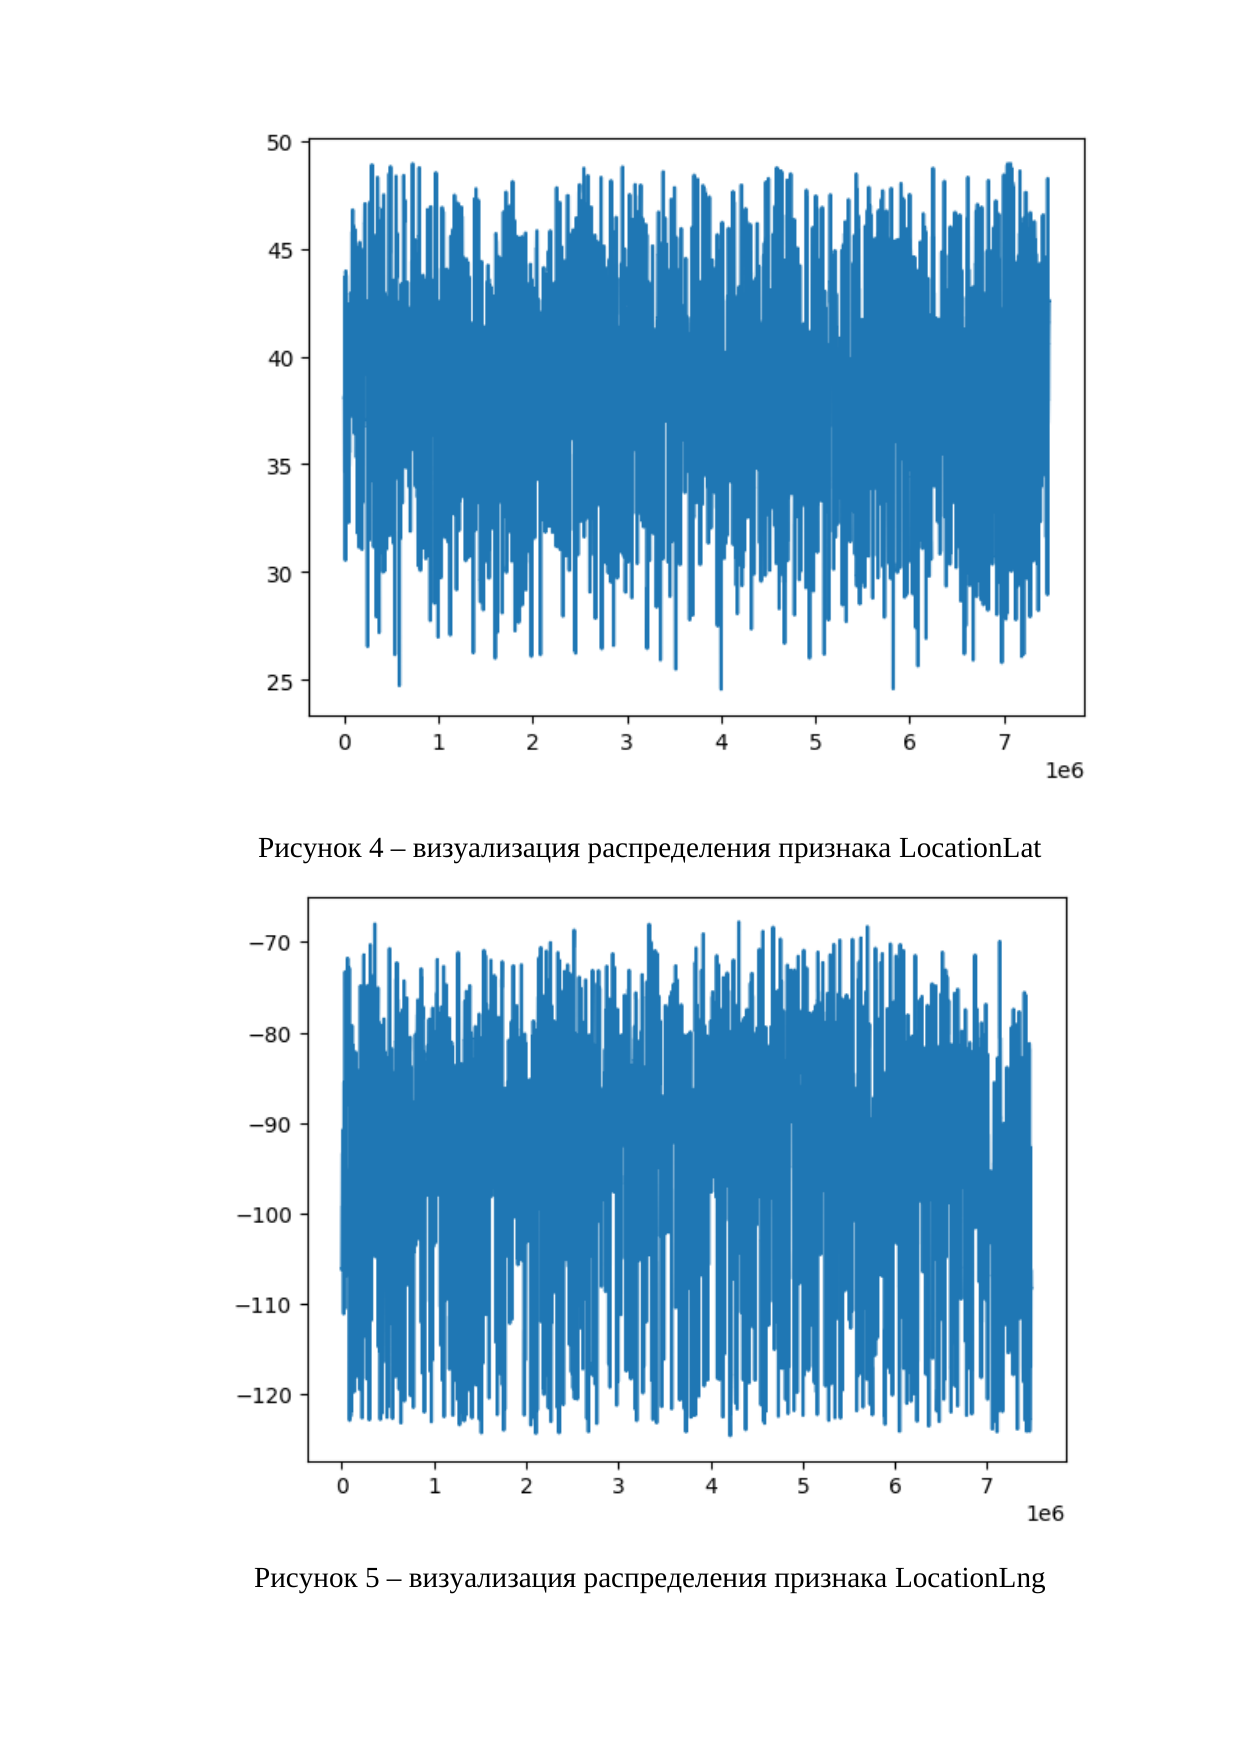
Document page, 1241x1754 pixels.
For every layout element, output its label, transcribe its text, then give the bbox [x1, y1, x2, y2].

picture [219, 882, 1080, 1541]
picture [251, 118, 1100, 797]
text Рисунок 5 – визуализация распределения признака LocationLng [177, 1560, 1122, 1594]
text Рисунок 4 – визуализация распределения признака LocationLat [177, 830, 1122, 863]
